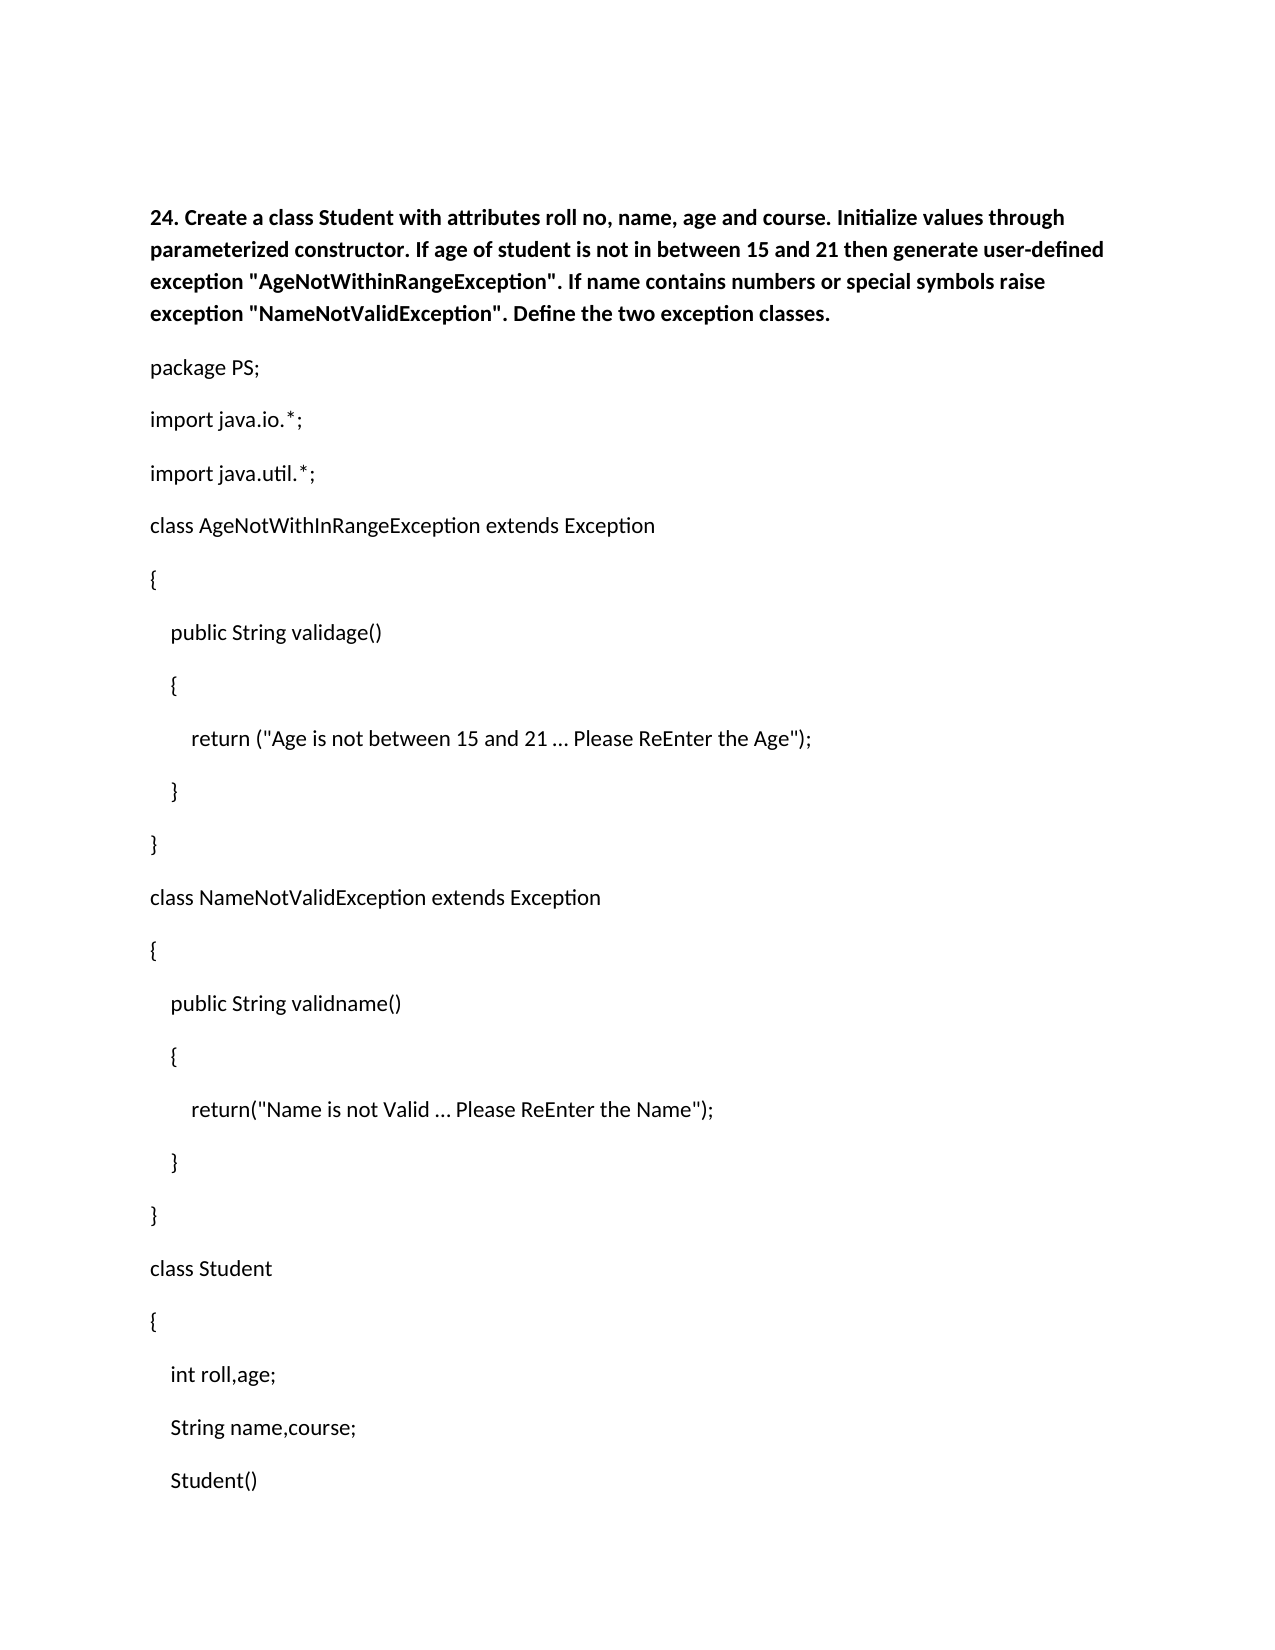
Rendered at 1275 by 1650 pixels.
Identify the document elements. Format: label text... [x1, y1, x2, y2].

text } [150, 1148, 1125, 1176]
text { [150, 1307, 1125, 1335]
text public String validage() [150, 618, 1125, 646]
text class NameNotValidException extends Exception [150, 883, 1125, 911]
text } [150, 777, 1125, 805]
text return("Name is not Valid … Please ReEnter the Name"); [150, 1095, 1125, 1123]
text { [150, 1042, 1125, 1070]
text import java.util.*; [150, 459, 1125, 487]
text { [150, 936, 1125, 964]
text class Student [150, 1254, 1125, 1282]
text class AgeNotWithInRangeException extends Exception [150, 512, 1125, 540]
text 24. Create a class Student with attributes roll no, name, age and course. Initialize values through parameterized constructor. If age of student is not in between 15 and 21 then generate user-defined exception "AgeNotWithinRangeException". If name contains numbers or special symbols raise exception "NameNotValidException". Define the two exception classes. [150, 203, 1125, 328]
text Student() [150, 1466, 1125, 1494]
text int roll,age; [150, 1360, 1125, 1388]
text return ("Age is not between 15 and 21 … Please ReEnter the Age"); [150, 724, 1125, 752]
text public String validname() [150, 989, 1125, 1017]
text package PS; [150, 353, 1125, 381]
text { [150, 671, 1125, 699]
text import java.io.*; [150, 406, 1125, 434]
text } [150, 1201, 1125, 1229]
text { [150, 565, 1125, 593]
text String name,course; [150, 1413, 1125, 1441]
text } [150, 830, 1125, 858]
